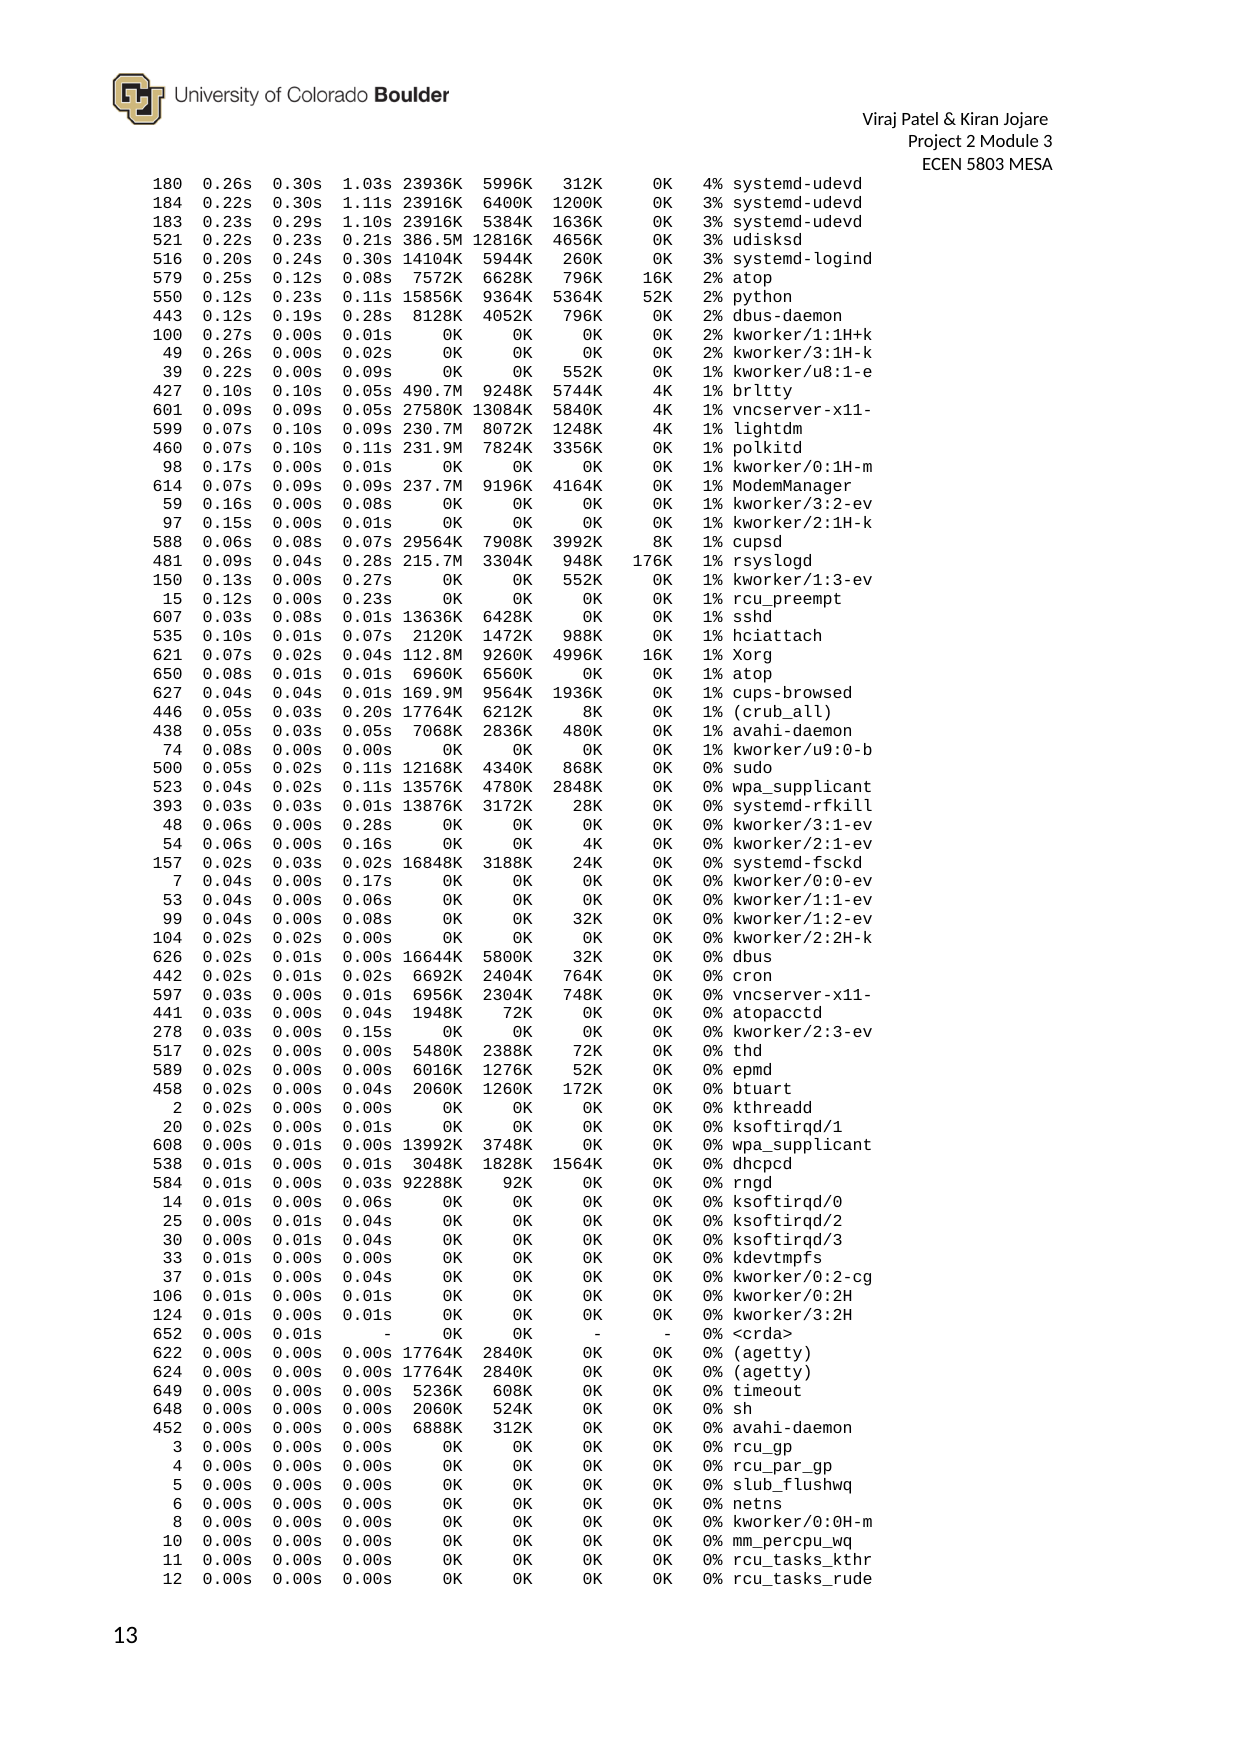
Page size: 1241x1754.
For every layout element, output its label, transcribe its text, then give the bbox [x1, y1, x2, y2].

text 124 0.01s 0.00s 0.01s 0K 0K 0K 0K 0% kworker/3:2H [112, 1307, 1128, 1326]
text 622 0.00s 0.00s 0.00s 17764K 2840K 0K 0K 0% (agetty) [112, 1344, 1128, 1363]
text 74 0.08s 0.00s 0.00s 0K 0K 0K 0K 1% kworker/u9:0-b [112, 741, 1128, 760]
text 5 0.00s 0.00s 0.00s 0K 0K 0K 0K 0% slub_flushwq [112, 1476, 1128, 1495]
text 460 0.07s 0.10s 0.11s 231.9M 7824K 3356K 0K 1% polkitd [112, 439, 1128, 458]
text 4 0.00s 0.00s 0.00s 0K 0K 0K 0K 0% rcu_par_gp [112, 1457, 1128, 1476]
text 427 0.10s 0.10s 0.05s 490.7M 9248K 5744K 4K 1% brltty [112, 383, 1128, 402]
text 8 0.00s 0.00s 0.00s 0K 0K 0K 0K 0% kworker/0:0H-m [112, 1514, 1128, 1533]
text 614 0.07s 0.09s 0.09s 237.7M 9196K 4164K 0K 1% ModemManager [112, 477, 1128, 496]
text 184 0.22s 0.30s 1.11s 23916K 6400K 1200K 0K 3% systemd-udevd [112, 194, 1128, 213]
text 521 0.22s 0.23s 0.21s 386.5M 12816K 4656K 0K 3% udisksd [112, 232, 1128, 251]
text 626 0.02s 0.01s 0.00s 16644K 5800K 32K 0K 0% dbus [112, 948, 1128, 967]
text 608 0.00s 0.01s 0.00s 13992K 3748K 0K 0K 0% wpa_supplicant [112, 1137, 1128, 1156]
text 579 0.25s 0.12s 0.08s 7572K 6628K 796K 16K 2% atop [112, 270, 1128, 288]
text 624 0.00s 0.00s 0.00s 17764K 2840K 0K 0K 0% (agetty) [112, 1363, 1128, 1382]
text 54 0.06s 0.00s 0.16s 0K 0K 4K 0K 0% kworker/2:1-ev [112, 835, 1128, 854]
text 10 0.00s 0.00s 0.00s 0K 0K 0K 0K 0% mm_percpu_wq [112, 1533, 1128, 1552]
text 98 0.17s 0.00s 0.01s 0K 0K 0K 0K 1% kworker/0:1H-m [112, 458, 1128, 477]
text 157 0.02s 0.03s 0.02s 16848K 3188K 24K 0K 0% systemd-fsckd [112, 854, 1128, 873]
text 516 0.20s 0.24s 0.30s 14104K 5944K 260K 0K 3% systemd-logind [112, 251, 1128, 270]
text 599 0.07s 0.10s 0.09s 230.7M 8072K 1248K 4K 1% lightdm [112, 421, 1128, 439]
text 97 0.15s 0.00s 0.01s 0K 0K 0K 0K 1% kworker/2:1H-k [112, 515, 1128, 534]
text 648 0.00s 0.00s 0.00s 2060K 524K 0K 0K 0% sh [112, 1401, 1128, 1420]
text 7 0.04s 0.00s 0.17s 0K 0K 0K 0K 0% kworker/0:0-ev [112, 873, 1128, 892]
text 180 0.26s 0.30s 1.03s 23936K 5996K 312K 0K 4% systemd-udevd [112, 175, 1128, 194]
text 37 0.01s 0.00s 0.04s 0K 0K 0K 0K 0% kworker/0:2-cg [112, 1269, 1128, 1288]
text 53 0.04s 0.00s 0.06s 0K 0K 0K 0K 0% kworker/1:1-ev [112, 892, 1128, 911]
text 438 0.05s 0.03s 0.05s 7068K 2836K 480K 0K 1% avahi-daemon [112, 722, 1128, 741]
text 621 0.07s 0.02s 0.04s 112.8M 9260K 4996K 16K 1% Xorg [112, 647, 1128, 666]
text 535 0.10s 0.01s 0.07s 2120K 1472K 988K 0K 1% hciattach [112, 628, 1128, 647]
text 3 0.00s 0.00s 0.00s 0K 0K 0K 0K 0% rcu_gp [112, 1439, 1128, 1457]
text 597 0.03s 0.00s 0.01s 6956K 2304K 748K 0K 0% vncserver-x11- [112, 986, 1128, 1005]
text 25 0.00s 0.01s 0.04s 0K 0K 0K 0K 0% ksoftirqd/2 [112, 1212, 1128, 1231]
text 649 0.00s 0.00s 0.00s 5236K 608K 0K 0K 0% timeout [112, 1382, 1128, 1401]
text 607 0.03s 0.08s 0.01s 13636K 6428K 0K 0K 1% sshd [112, 609, 1128, 628]
text 550 0.12s 0.23s 0.11s 15856K 9364K 5364K 52K 2% python [112, 288, 1128, 307]
text 49 0.26s 0.00s 0.02s 0K 0K 0K 0K 2% kworker/3:1H-k [112, 345, 1128, 364]
text 14 0.01s 0.00s 0.06s 0K 0K 0K 0K 0% ksoftirqd/0 [112, 1193, 1128, 1212]
text 104 0.02s 0.02s 0.00s 0K 0K 0K 0K 0% kworker/2:2H-k [112, 929, 1128, 948]
text 538 0.01s 0.00s 0.01s 3048K 1828K 1564K 0K 0% dhcpcd [112, 1156, 1128, 1175]
text 652 0.00s 0.01s - 0K 0K - - 0% <crda> [112, 1326, 1128, 1344]
text 48 0.06s 0.00s 0.28s 0K 0K 0K 0K 0% kworker/3:1-ev [112, 816, 1128, 835]
text 584 0.01s 0.00s 0.03s 92288K 92K 0K 0K 0% rngd [112, 1175, 1128, 1193]
text 589 0.02s 0.00s 0.00s 6016K 1276K 52K 0K 0% epmd [112, 1062, 1128, 1080]
text 99 0.04s 0.00s 0.08s 0K 0K 32K 0K 0% kworker/1:2-ev [112, 911, 1128, 929]
text 588 0.06s 0.08s 0.07s 29564K 7908K 3992K 8K 1% cupsd [112, 534, 1128, 552]
picture [112, 73, 449, 125]
text 500 0.05s 0.02s 0.11s 12168K 4340K 868K 0K 0% sudo [112, 760, 1128, 779]
text 33 0.01s 0.00s 0.00s 0K 0K 0K 0K 0% kdevtmpfs [112, 1250, 1128, 1269]
text 20 0.02s 0.00s 0.01s 0K 0K 0K 0K 0% ksoftirqd/1 [112, 1118, 1128, 1137]
text 150 0.13s 0.00s 0.27s 0K 0K 552K 0K 1% kworker/1:3-ev [112, 571, 1128, 590]
text 59 0.16s 0.00s 0.08s 0K 0K 0K 0K 1% kworker/3:2-ev [112, 496, 1128, 515]
text 106 0.01s 0.00s 0.01s 0K 0K 0K 0K 0% kworker/0:2H [112, 1288, 1128, 1307]
text 183 0.23s 0.29s 1.10s 23916K 5384K 1636K 0K 3% systemd-udevd [112, 213, 1128, 232]
text 442 0.02s 0.01s 0.02s 6692K 2404K 764K 0K 0% cron [112, 967, 1128, 986]
text 443 0.12s 0.19s 0.28s 8128K 4052K 796K 0K 2% dbus-daemon [112, 307, 1128, 326]
text 627 0.04s 0.04s 0.01s 169.9M 9564K 1936K 0K 1% cups-browsed [112, 684, 1128, 703]
text 393 0.03s 0.03s 0.01s 13876K 3172K 28K 0K 0% systemd-rfkill [112, 798, 1128, 816]
text 278 0.03s 0.00s 0.15s 0K 0K 0K 0K 0% kworker/2:3-ev [112, 1024, 1128, 1043]
text 650 0.08s 0.01s 0.01s 6960K 6560K 0K 0K 1% atop [112, 666, 1128, 684]
text 441 0.03s 0.00s 0.04s 1948K 72K 0K 0K 0% atopacctd [112, 1005, 1128, 1024]
text 6 0.00s 0.00s 0.00s 0K 0K 0K 0K 0% netns [112, 1495, 1128, 1514]
text 2 0.02s 0.00s 0.00s 0K 0K 0K 0K 0% kthreadd [112, 1099, 1128, 1118]
text 517 0.02s 0.00s 0.00s 5480K 2388K 72K 0K 0% thd [112, 1043, 1128, 1062]
text 523 0.04s 0.02s 0.11s 13576K 4780K 2848K 0K 0% wpa_supplicant [112, 779, 1128, 798]
text 11 0.00s 0.00s 0.00s 0K 0K 0K 0K 0% rcu_tasks_kthr [112, 1552, 1128, 1571]
text 452 0.00s 0.00s 0.00s 6888K 312K 0K 0K 0% avahi-daemon [112, 1420, 1128, 1439]
text 601 0.09s 0.09s 0.05s 27580K 13084K 5840K 4K 1% vncserver-x11- [112, 402, 1128, 421]
text 446 0.05s 0.03s 0.20s 17764K 6212K 8K 0K 1% (crub_all) [112, 703, 1128, 722]
text 481 0.09s 0.04s 0.28s 215.7M 3304K 948K 176K 1% rsyslogd [112, 552, 1128, 571]
text 39 0.22s 0.00s 0.09s 0K 0K 552K 0K 1% kworker/u8:1-e [112, 364, 1128, 383]
text 100 0.27s 0.00s 0.01s 0K 0K 0K 0K 2% kworker/1:1H+k [112, 326, 1128, 345]
text 12 0.00s 0.00s 0.00s 0K 0K 0K 0K 0% rcu_tasks_rude [112, 1571, 1128, 1589]
text 15 0.12s 0.00s 0.23s 0K 0K 0K 0K 1% rcu_preempt [112, 590, 1128, 609]
text 458 0.02s 0.00s 0.04s 2060K 1260K 172K 0K 0% btuart [112, 1080, 1128, 1099]
text 30 0.00s 0.01s 0.04s 0K 0K 0K 0K 0% ksoftirqd/3 [112, 1231, 1128, 1250]
